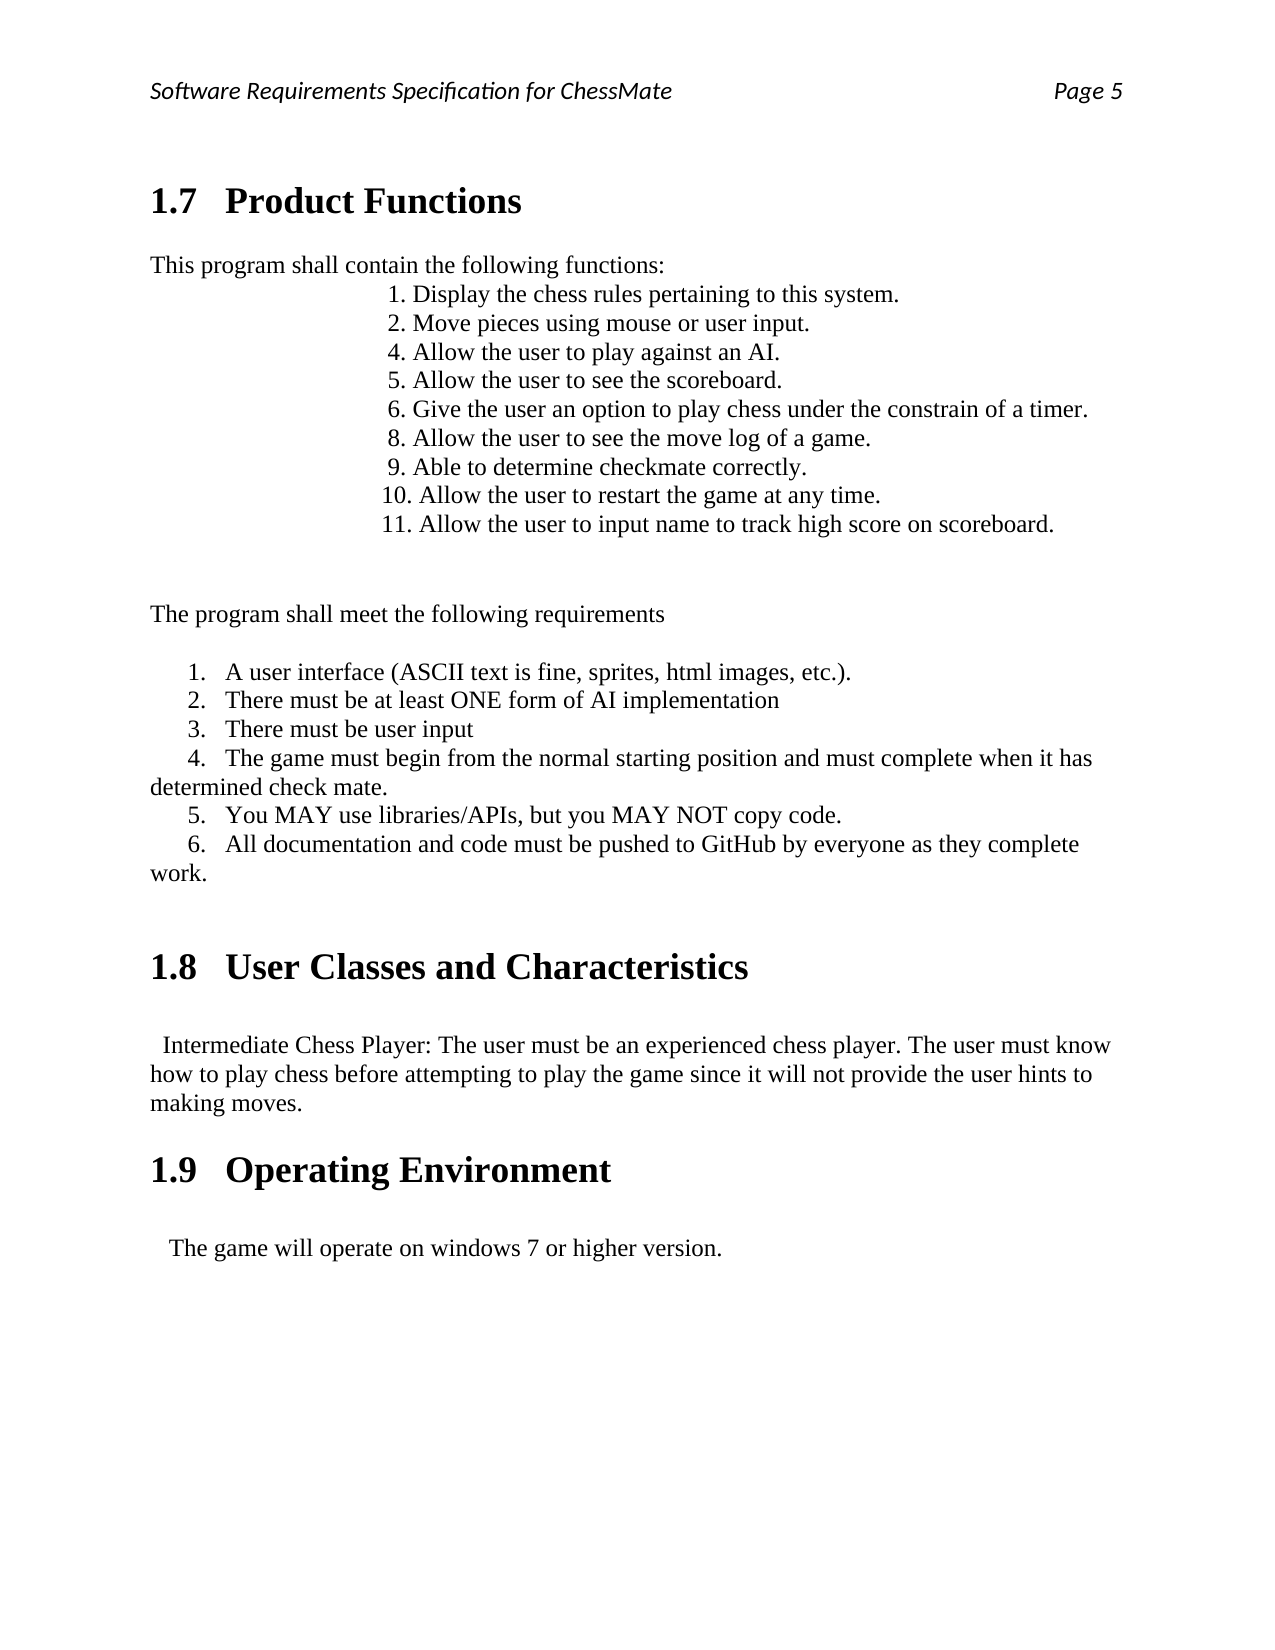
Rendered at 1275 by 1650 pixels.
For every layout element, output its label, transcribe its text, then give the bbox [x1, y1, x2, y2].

text The game will operate on windows 7 or higher version. [150, 1233, 1125, 1262]
text 10. Allow the user to restart the game at any time. [150, 481, 1125, 509]
text 4. The game must begin from the normal starting position and must complete when it has determined check mate. [150, 743, 1125, 800]
text 5. You MAY use libraries/APIs, but you MAY NOT copy code. [150, 800, 1125, 829]
text 6. All documentation and code must be pushed to GitHub by everyone as they complete work. [150, 829, 1125, 887]
text 8. Allow the user to see the move log of a game. [150, 423, 1125, 452]
text 1.9 Operating Environment [150, 1147, 1125, 1190]
text 2. Move pieces using mouse or user input. [150, 308, 1125, 337]
text 4. Allow the user to play against an AI. [150, 337, 1125, 366]
text This program shall contain the following functions: [150, 251, 1125, 279]
text 9. Able to determine checkmate correctly. [150, 452, 1125, 481]
text 1. A user interface (ASCII text is fine, sprites, html images, etc.). [150, 657, 1125, 685]
text 3. There must be user input [150, 714, 1125, 743]
text Intermediate Chess Player: The user must be an experienced chess player. The user must know how to play chess before attempting to play the game since it will not provide the user hints to making moves. [150, 1030, 1125, 1117]
text 1.8 User Classes and Characteristics [150, 944, 1125, 987]
text The program shall meet the following requirements [150, 599, 1125, 628]
text 5. Allow the user to see the scoreboard. [150, 366, 1125, 394]
text 6. Give the user an option to play chess under the constrain of a timer. [150, 394, 1125, 423]
text 2. There must be at least ONE form of AI implementation [150, 685, 1125, 714]
text 1.7 Product Functions [150, 179, 1125, 222]
text 1. Display the chess rules pertaining to this system. [150, 279, 1125, 308]
text 11. Allow the user to input name to track high score on scoreboard. [150, 509, 1125, 538]
